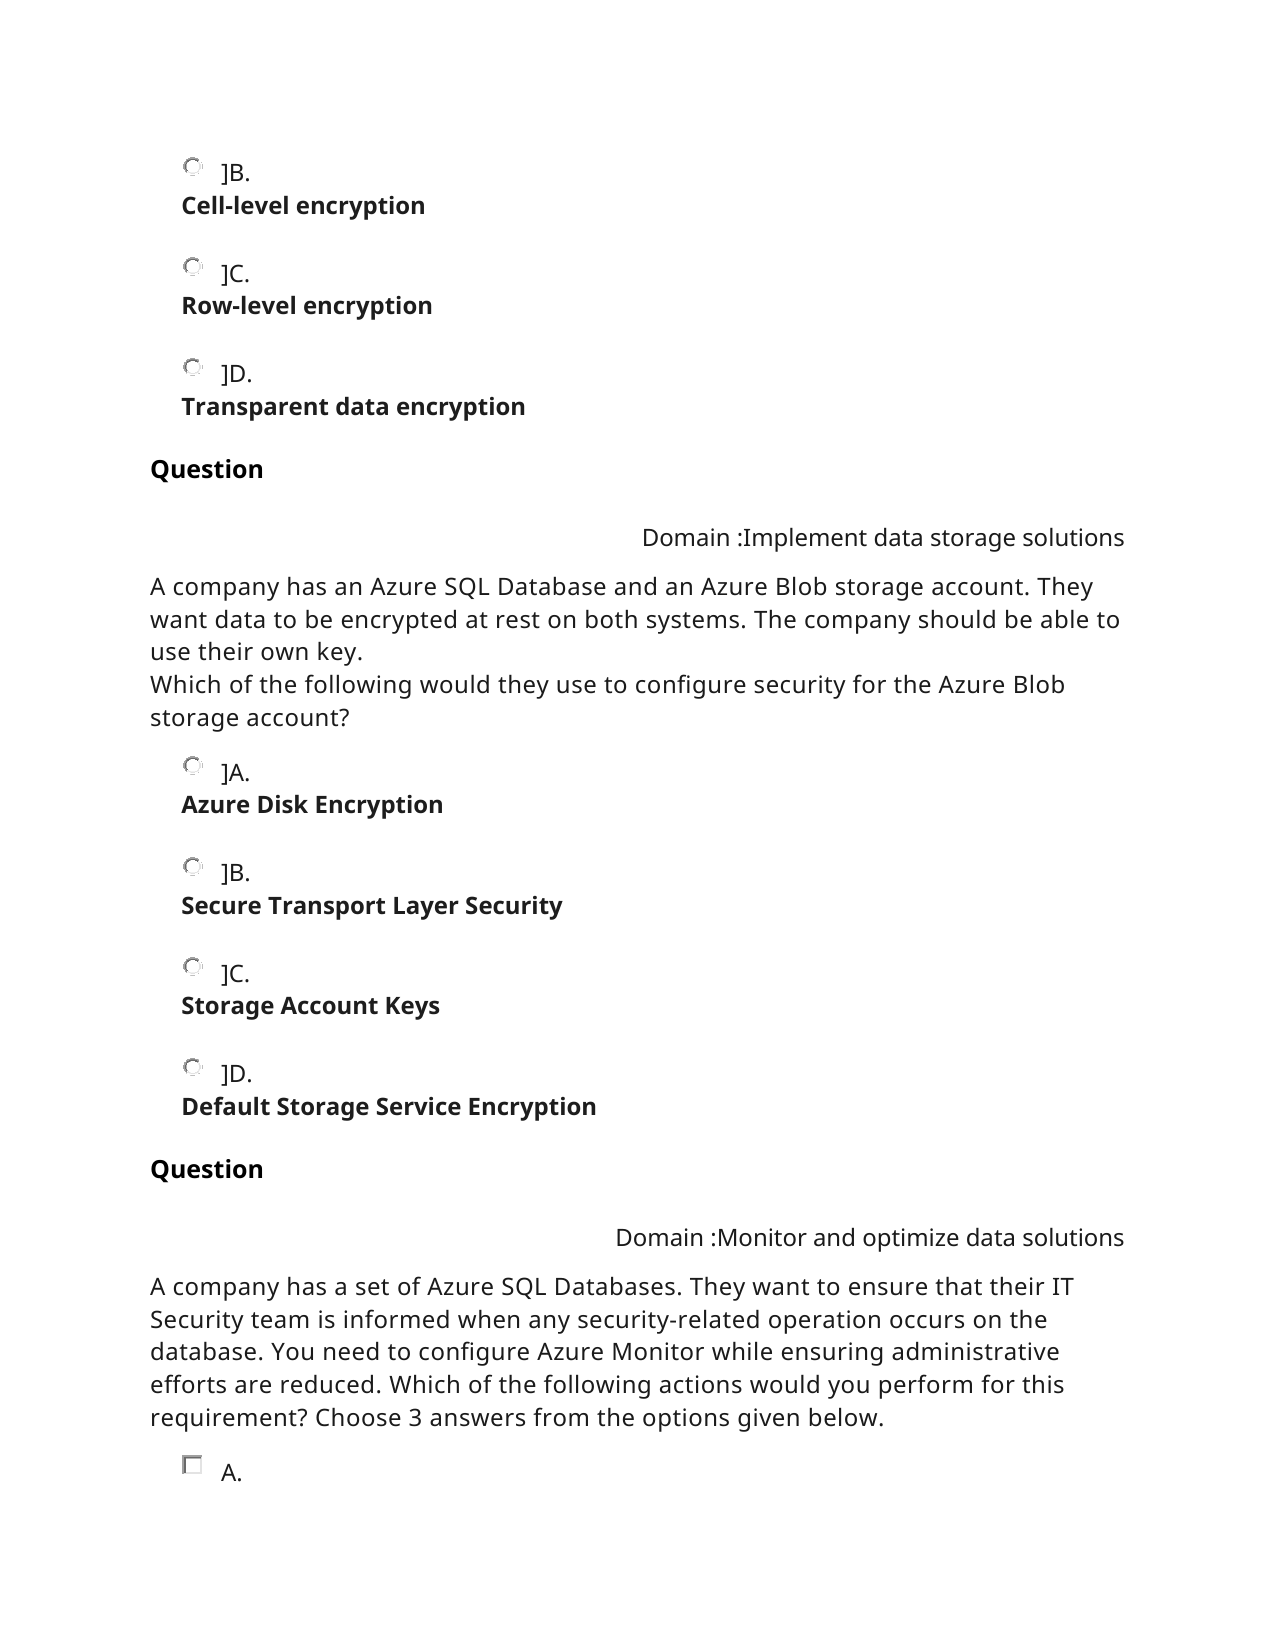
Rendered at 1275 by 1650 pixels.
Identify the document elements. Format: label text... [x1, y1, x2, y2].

text Which of the following would they use to configure security for the Azure Blob storage account? [150, 668, 1125, 733]
text Row-level encryption [181, 289, 1125, 322]
text ]C. [181, 250, 1125, 289]
subtitle Question 26 [150, 1151, 1125, 1185]
text ]B. [181, 150, 1125, 189]
text ]D. [181, 1051, 1125, 1089]
text ]D. [181, 351, 1125, 389]
text Cell-level encryption [181, 189, 1125, 221]
text Azure Disk Encryption [181, 788, 1125, 821]
text A. [181, 1449, 1125, 1488]
text ]B. [181, 850, 1125, 889]
text Domain :Implement data storage solutions [150, 521, 1125, 553]
text Storage Account Keys [181, 989, 1125, 1022]
text ]C. [181, 950, 1125, 989]
text A company has a set of Azure SQL Databases. They want to ensure that their IT Security team is informed when any security-related operation occurs on the database. You need to configure Azure Monitor while ensuring administrative efforts are reduced. Which of the following actions would you perform for this requirement? Choose 3 answers from the options given below. [150, 1270, 1125, 1433]
text ]A. [181, 749, 1125, 788]
subtitle Question 25 [150, 451, 1125, 485]
text Secure Transport Layer Security [181, 889, 1125, 921]
text Domain :Monitor and optimize data solutions [150, 1221, 1125, 1253]
text A company has an Azure SQL Database and an Azure Blob storage account. They want data to be encrypted at rest on both systems. The company should be able to use their own key. [150, 570, 1125, 668]
text Default Storage Service Encryption [181, 1089, 1125, 1122]
text Transparent data encryption [181, 389, 1125, 422]
